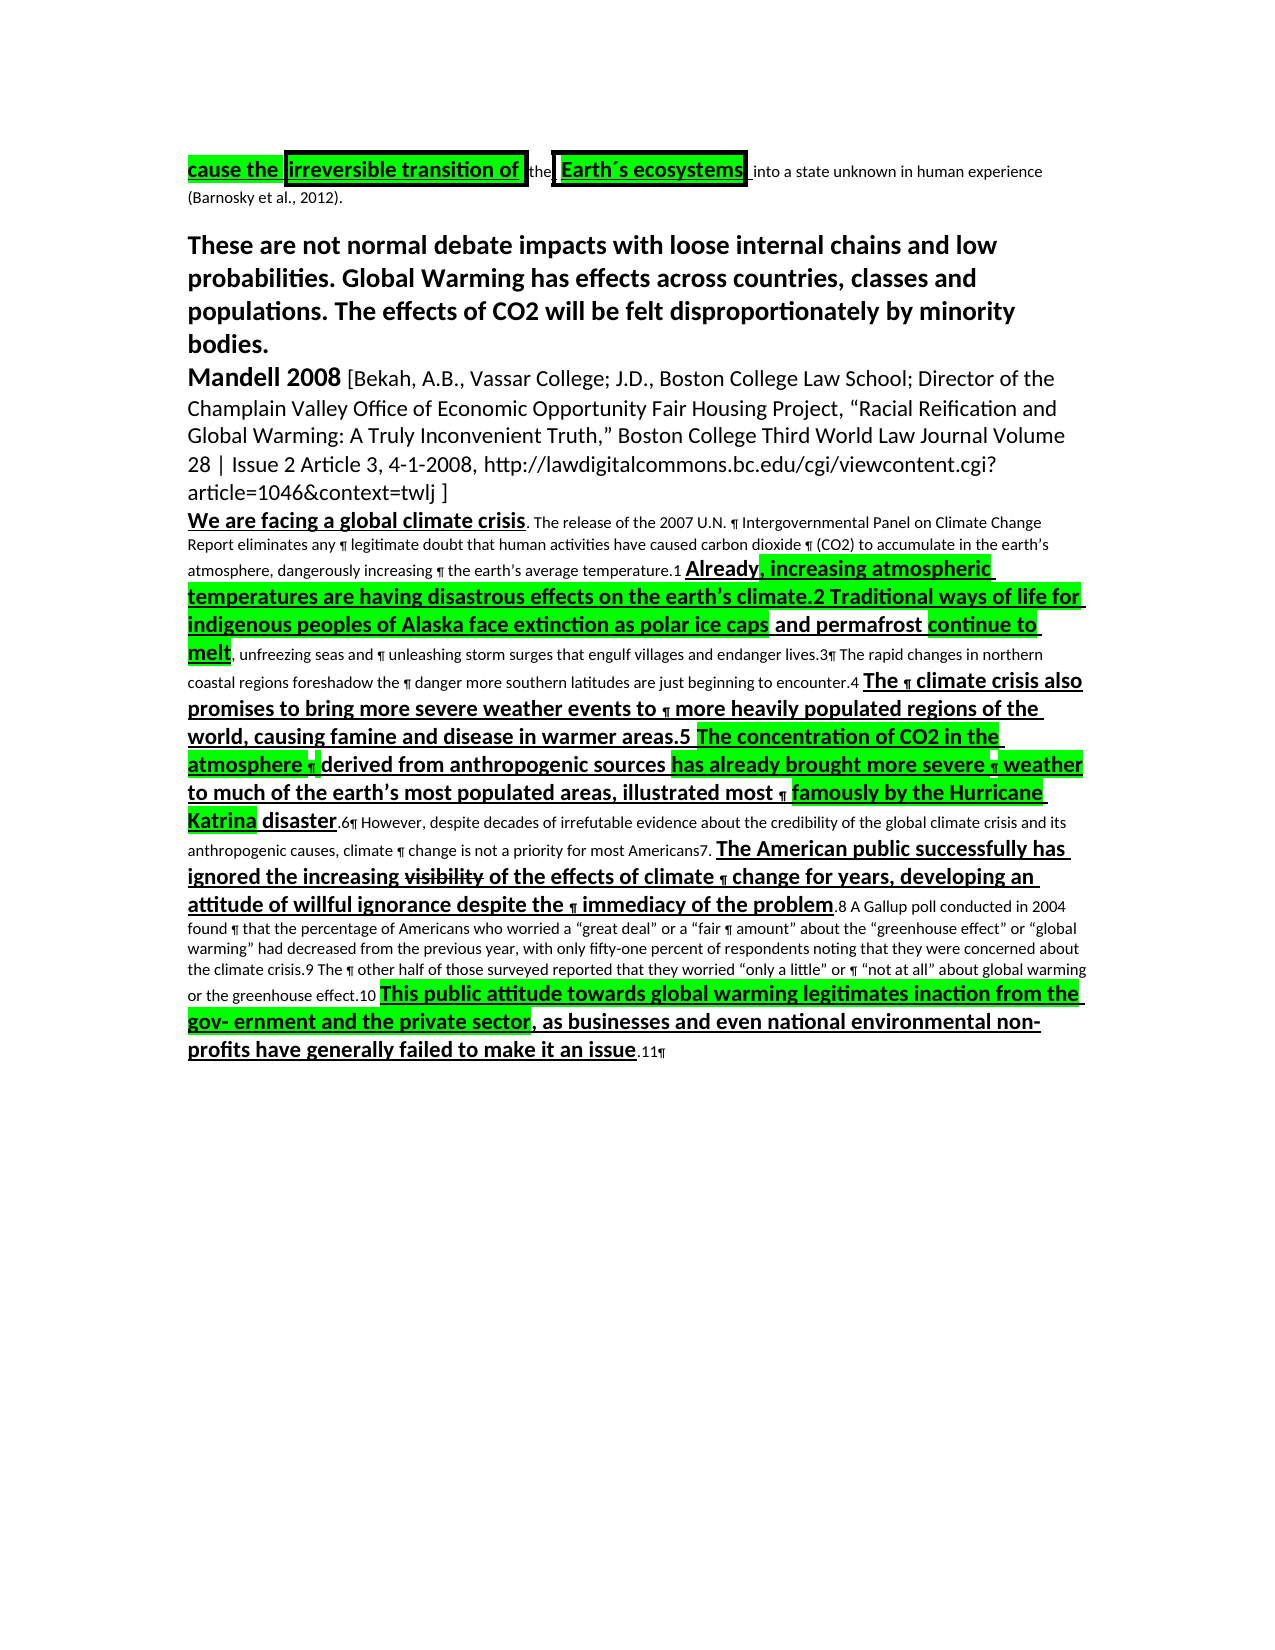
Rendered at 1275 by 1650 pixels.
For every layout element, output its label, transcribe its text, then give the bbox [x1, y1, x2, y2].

subtitle These are not normal debate impacts with loose internal chains and low probabilities. Global Warming has effects across countries, classes and populations. The effects of CO2 will be felt disproportionately by minority bodies. [187, 228, 1087, 361]
text Mandell 2008 [Bekah, A.B., Vassar College; J.D., Boston College Law School; Director of the Champlain Valley Office of Economic Opportunity Fair Housing Project, “Racial Reification and Global Warming: A Truly Inconvenient Truth,” Boston College Third World Law Journal Volume 28 | Issue 2 Article 3, 4-1-2008, http://lawdigitalcommons.bc.edu/cgi/viewcontent.cgi?article=1046&context=twlj ] [187, 361, 1087, 506]
text We are facing a global climate crisis. The release of the 2007 U.N. ¶ Intergovernmental Panel on Climate Change Report eliminates any ¶ legitimate doubt that human activities have caused carbon dioxide ¶ (CO2) to accumulate in the earth’s atmosphere, dangerously increasing ¶ the earth’s average temperature.1 Already, increasing atmospheric temperatures are having disastrous effects on the earth’s climate.2 Traditional ways of life for indigenous peoples of Alaska face extinction as polar ice caps and permafrost continue to melt, unfreezing seas and ¶ unleashing storm surges that engulf villages and endanger lives.3¶ The rapid changes in northern coastal regions foreshadow the ¶ danger more southern latitudes are just beginning to encounter.4 The ¶ climate crisis also promises to bring more severe weather events to ¶ more heavily populated regions of the world, causing famine and disease in warmer areas.5 The concentration of CO2 in the atmosphere ¶ derived from anthropogenic sources has already brought more severe ¶ weather to much of the earth’s most populated areas, illustrated most ¶ famously by the Hurricane Katrina disaster.6¶ However, despite decades of irrefutable evidence about the credibility of the global climate crisis and its anthropogenic causes, climate ¶ change is not a priority for most Americans7. The American public successfully has ignored the increasing visibility of the effects of climate ¶ change for years, developing an attitude of willful ignorance despite the ¶ immediacy of the problem.8 A Gallup poll conducted in 2004 found ¶ that the percentage of Americans who worried a “great deal” or a “fair ¶ amount” about the “greenhouse effect” or “global warming” had decreased from the previous year, with only fifty-one percent of respondents noting that they were concerned about the climate crisis.9 The ¶ other half of those surveyed reported that they worried “only a little” or ¶ “not at all” about global warming or the greenhouse effect.10 This public attitude towards global warming legitimates inaction from the gov- ernment and the private sector, as businesses and even national environmental non-profits have generally failed to make it an issue.11¶ [187, 506, 1087, 1063]
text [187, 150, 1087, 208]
